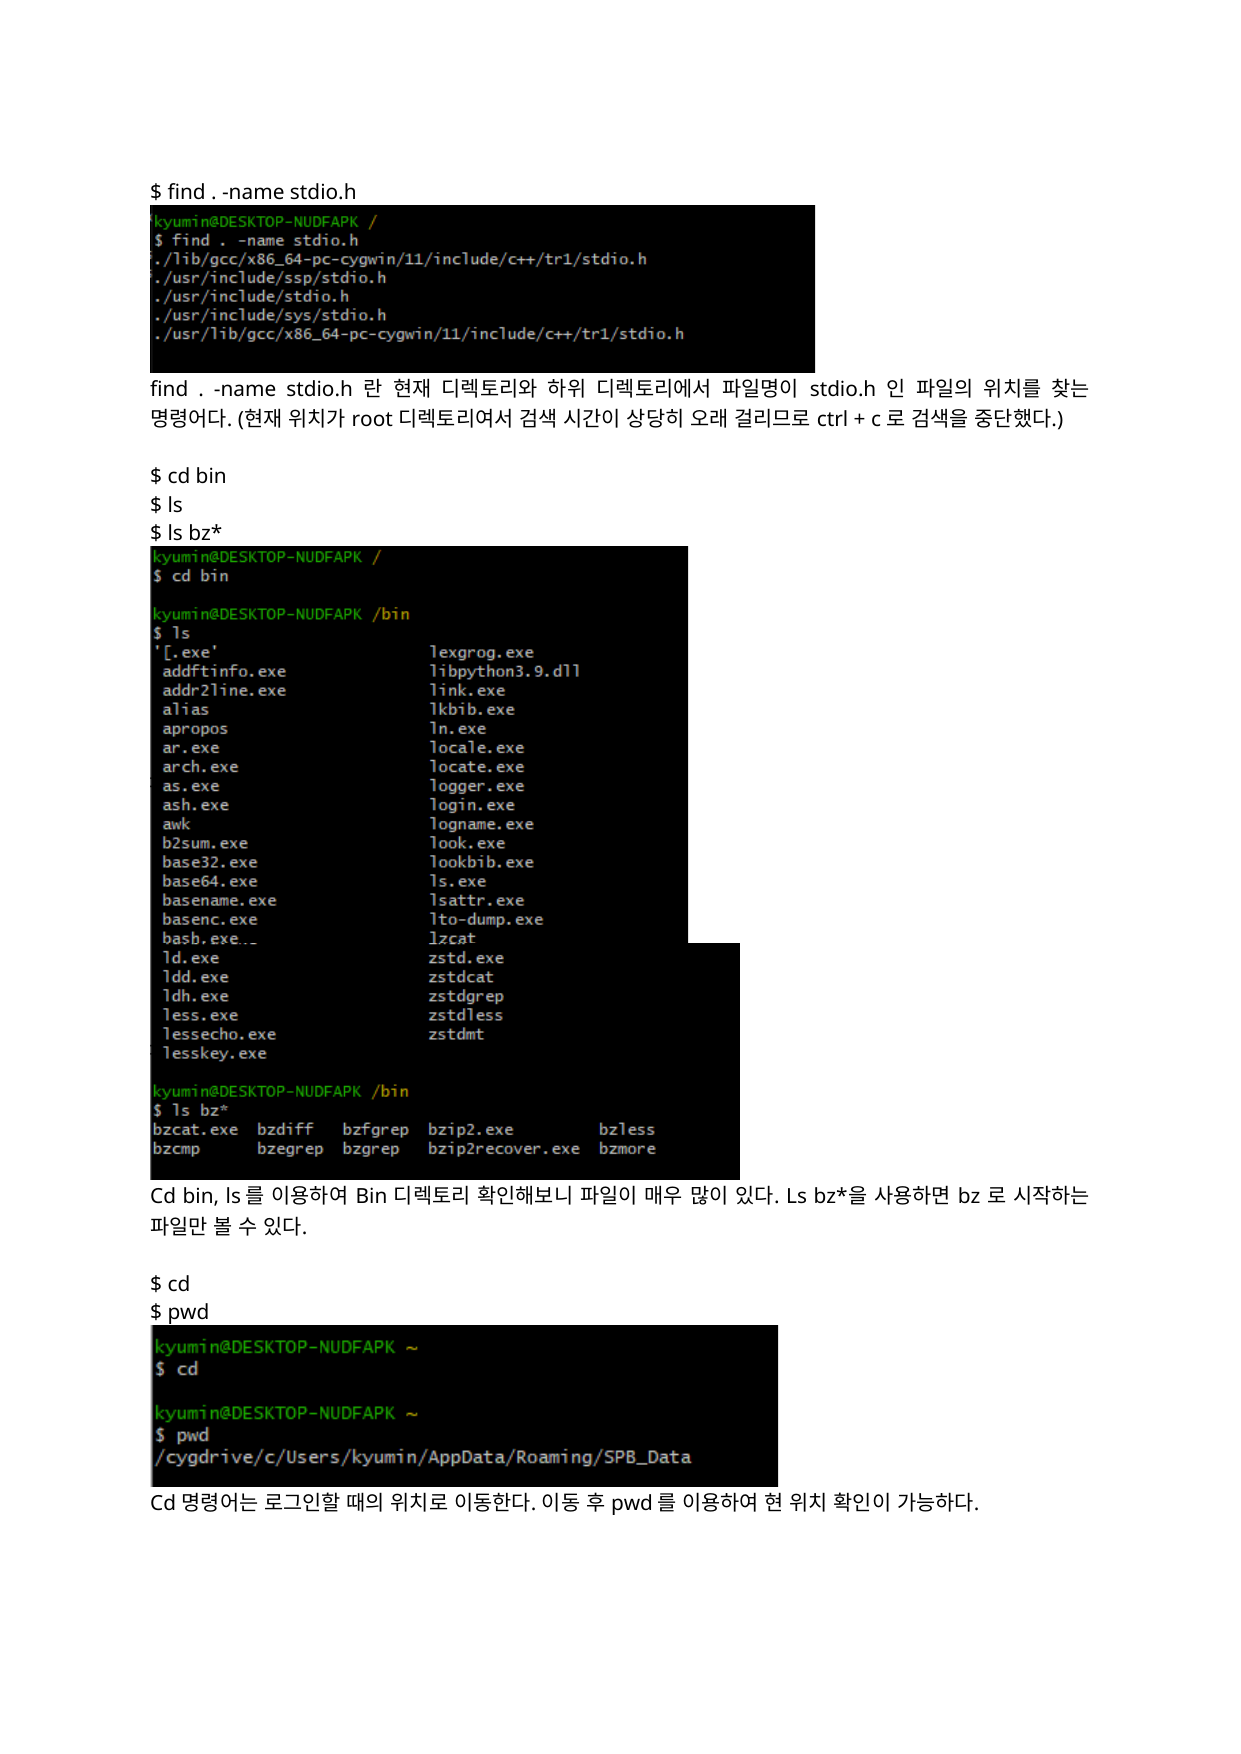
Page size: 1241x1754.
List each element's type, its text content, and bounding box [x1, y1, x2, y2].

text $ ls bz* [150, 518, 1090, 547]
text $ find . -name stdio.h [150, 177, 1090, 206]
picture [150, 205, 816, 373]
text Cd bin, ls를 이용하여 Bin 디렉토리 확인해보니 파일이 매우 많이 있다. Ls bz*을 사용하면 bz 로 시작하는 파일만 볼 수 있다. [150, 1179, 1090, 1240]
text $ ls [150, 490, 1090, 518]
text $ cd bin [150, 461, 1090, 490]
text Cd 명령어는 로그인할 때의 위치로 이동한다. 이동 후 pwd를 이용하여 현 위치 확인이 가능하다. [150, 1486, 1090, 1517]
text find . -name stdio.h 란 현재 디렉토리와 하위 디렉토리에서 파일명이 stdio.h 인 파일의 위치를 찾는 명령어다. (현재 위치가 root 디렉토리여서 검색 시간이 상당히 오래 걸리므로 ctrl + c 로 검색을 중단했다.) [150, 372, 1090, 433]
picture [150, 1325, 779, 1487]
text $ pwd [150, 1297, 1090, 1326]
picture [150, 546, 740, 1180]
text $ cd [150, 1269, 1090, 1297]
